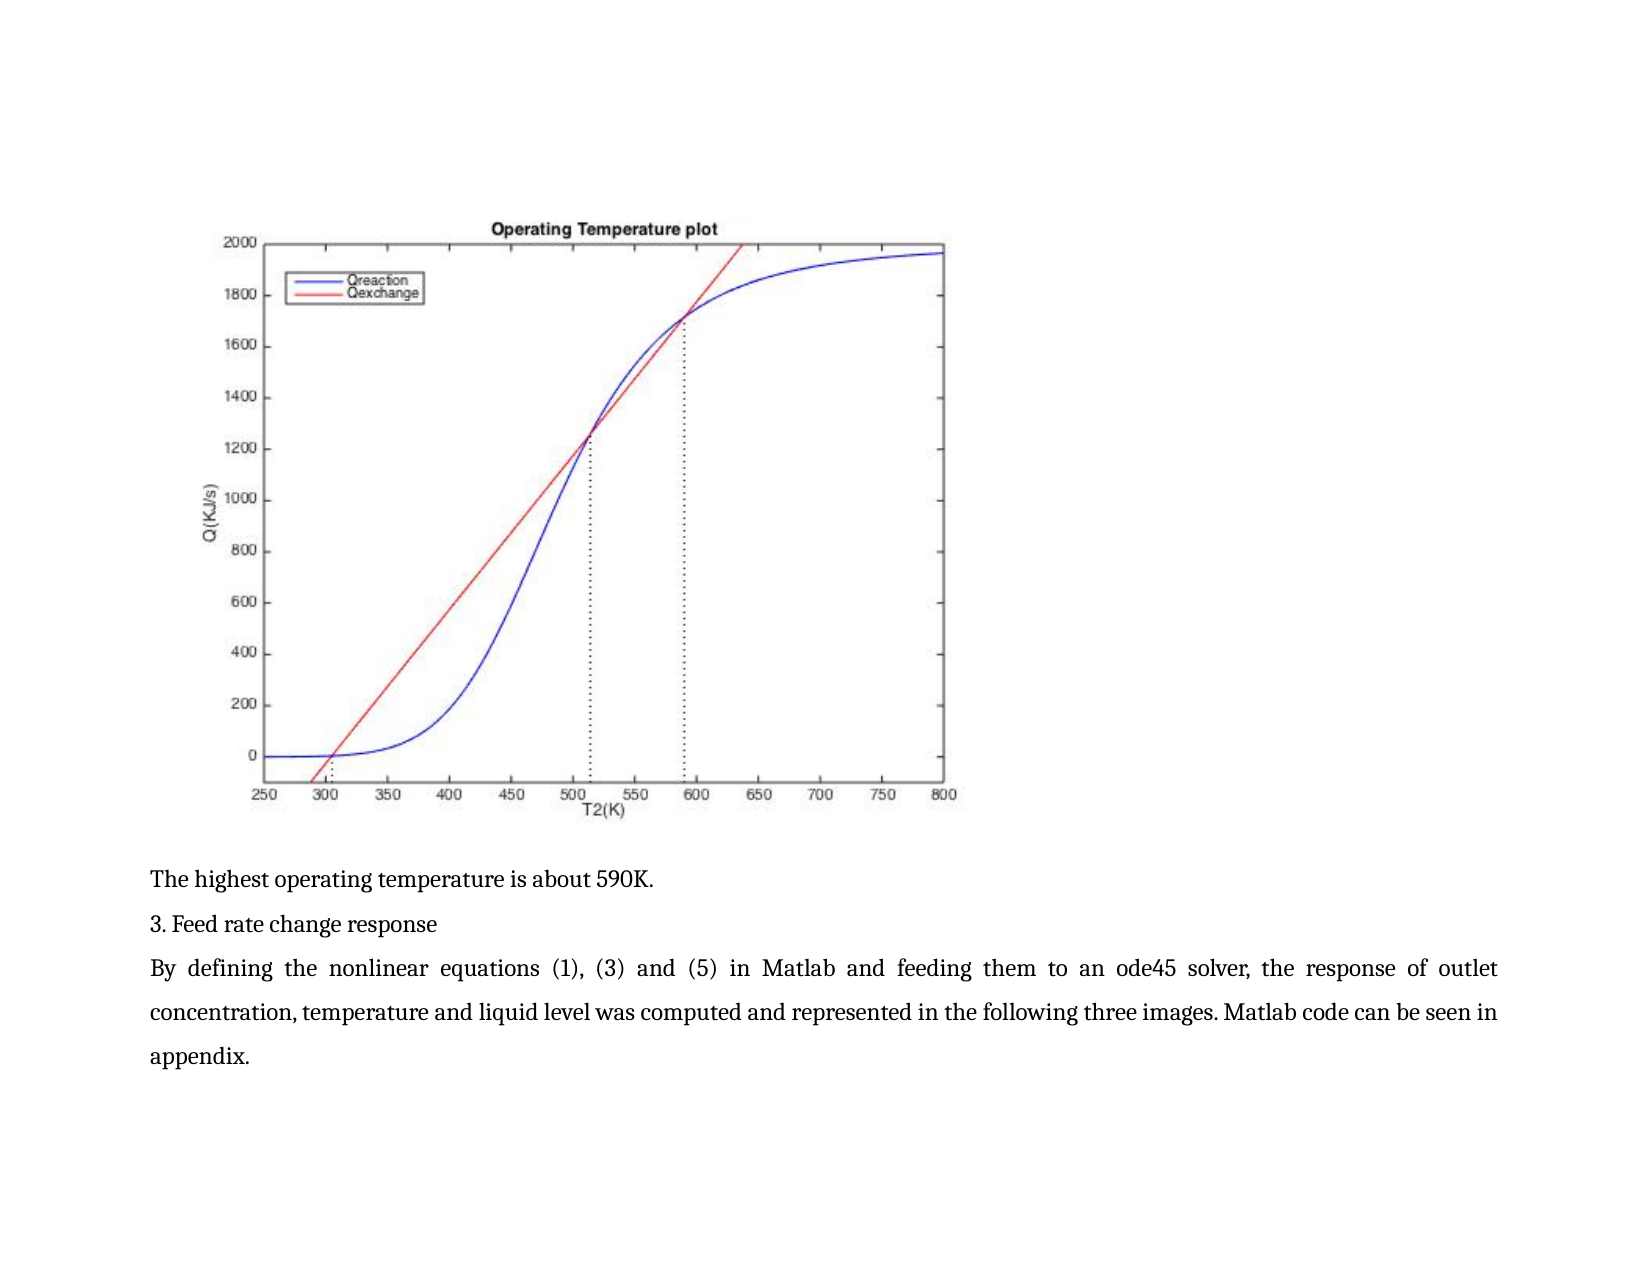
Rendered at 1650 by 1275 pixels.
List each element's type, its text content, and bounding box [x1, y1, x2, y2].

text The highest operating temperature is about 590K. [150, 858, 1500, 902]
text 3. Feed rate change response [150, 902, 1500, 946]
picture [150, 196, 1027, 855]
text By defining the nonlinear equations (1), (3) and (5) in Matlab and feeding them to an ode45 solver, the response of outlet concentration, temperature and liquid level was computed and represented in the following three images. Matlab code can be seen in appendix. [150, 946, 1500, 1078]
